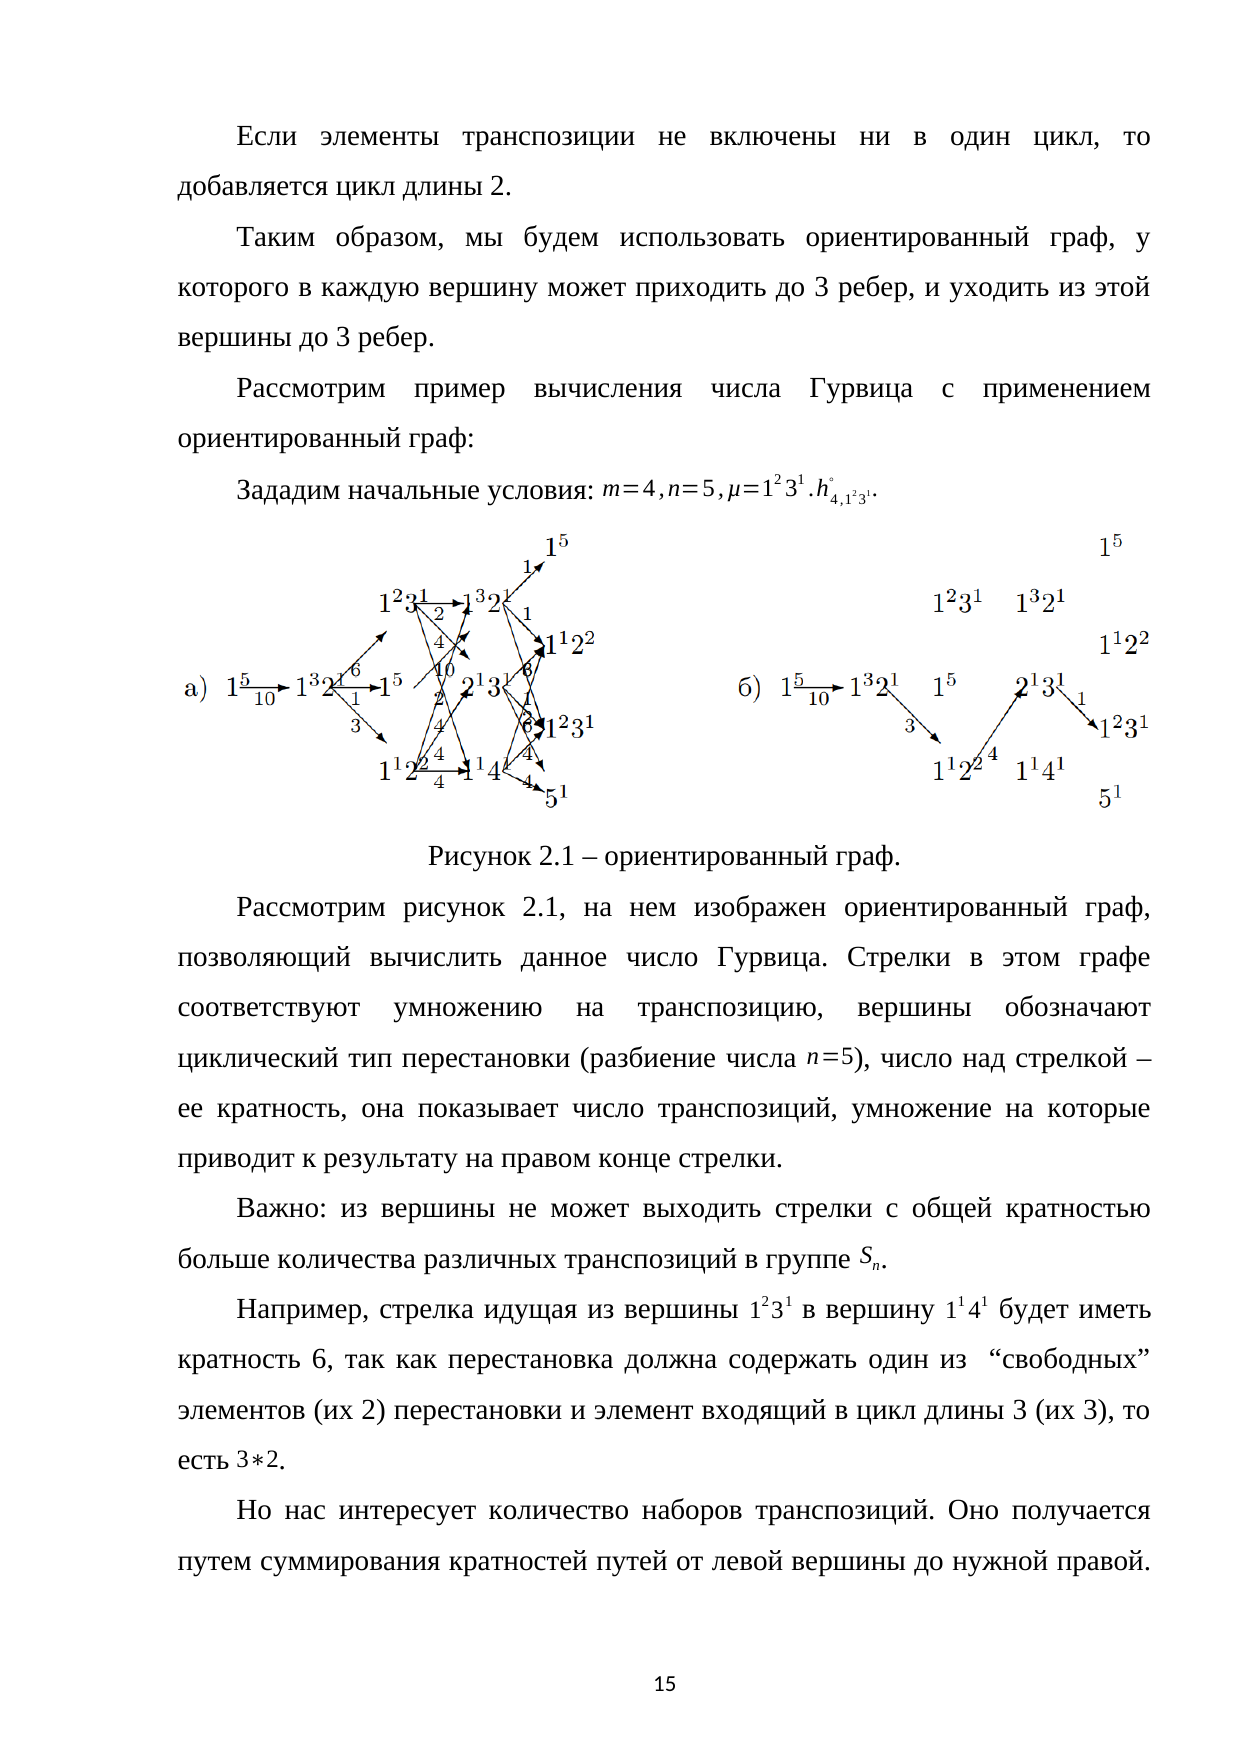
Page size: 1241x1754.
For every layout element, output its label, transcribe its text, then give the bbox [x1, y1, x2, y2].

picture [177, 524, 1152, 825]
text Если элементы транспозиции не включены ни в один цикл, то добавляется цикл длины 2. [177, 118, 1152, 202]
text Важно: из вершины не может выходить стрелки с общей кратностью больше количества различных транспозиций в группе . [177, 1191, 1152, 1274]
text Зададим начальные условия: [177, 470, 1152, 507]
text Рисунок 2.1 – ориентированный граф. [177, 838, 1152, 872]
text Рассмотрим рисунок 2.1, на нем изображен ориентированный граф, позволяющий вычислить данное число Гурвица. Стрелки в этом графе соответствуют умножению на транспозицию, вершины обозначают циклический тип перестановки (разбиение числа ), число над стрелкой – ее кратность, она показывает число транспозиций, умножение на которые приводит к результату на правом конце стрелки. [177, 889, 1152, 1174]
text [177, 1492, 1152, 1576]
text Например, стрелка идущая из вершины в вершину будет иметь кратность 6, так как перестановка должна содержать один из “свободных” элементов (их 2) перестановки и элемент входящий в цикл длины 3 (их 3), то есть . [177, 1291, 1152, 1476]
text Рассмотрим пример вычисления числа Гурвица с применением ориентированный граф: [177, 370, 1152, 453]
text Таким образом, мы будем использовать ориентированный граф, у которого в каждую вершину может приходить до 3 ребер, и уходить из этой вершины до 3 ребер. [177, 219, 1152, 353]
